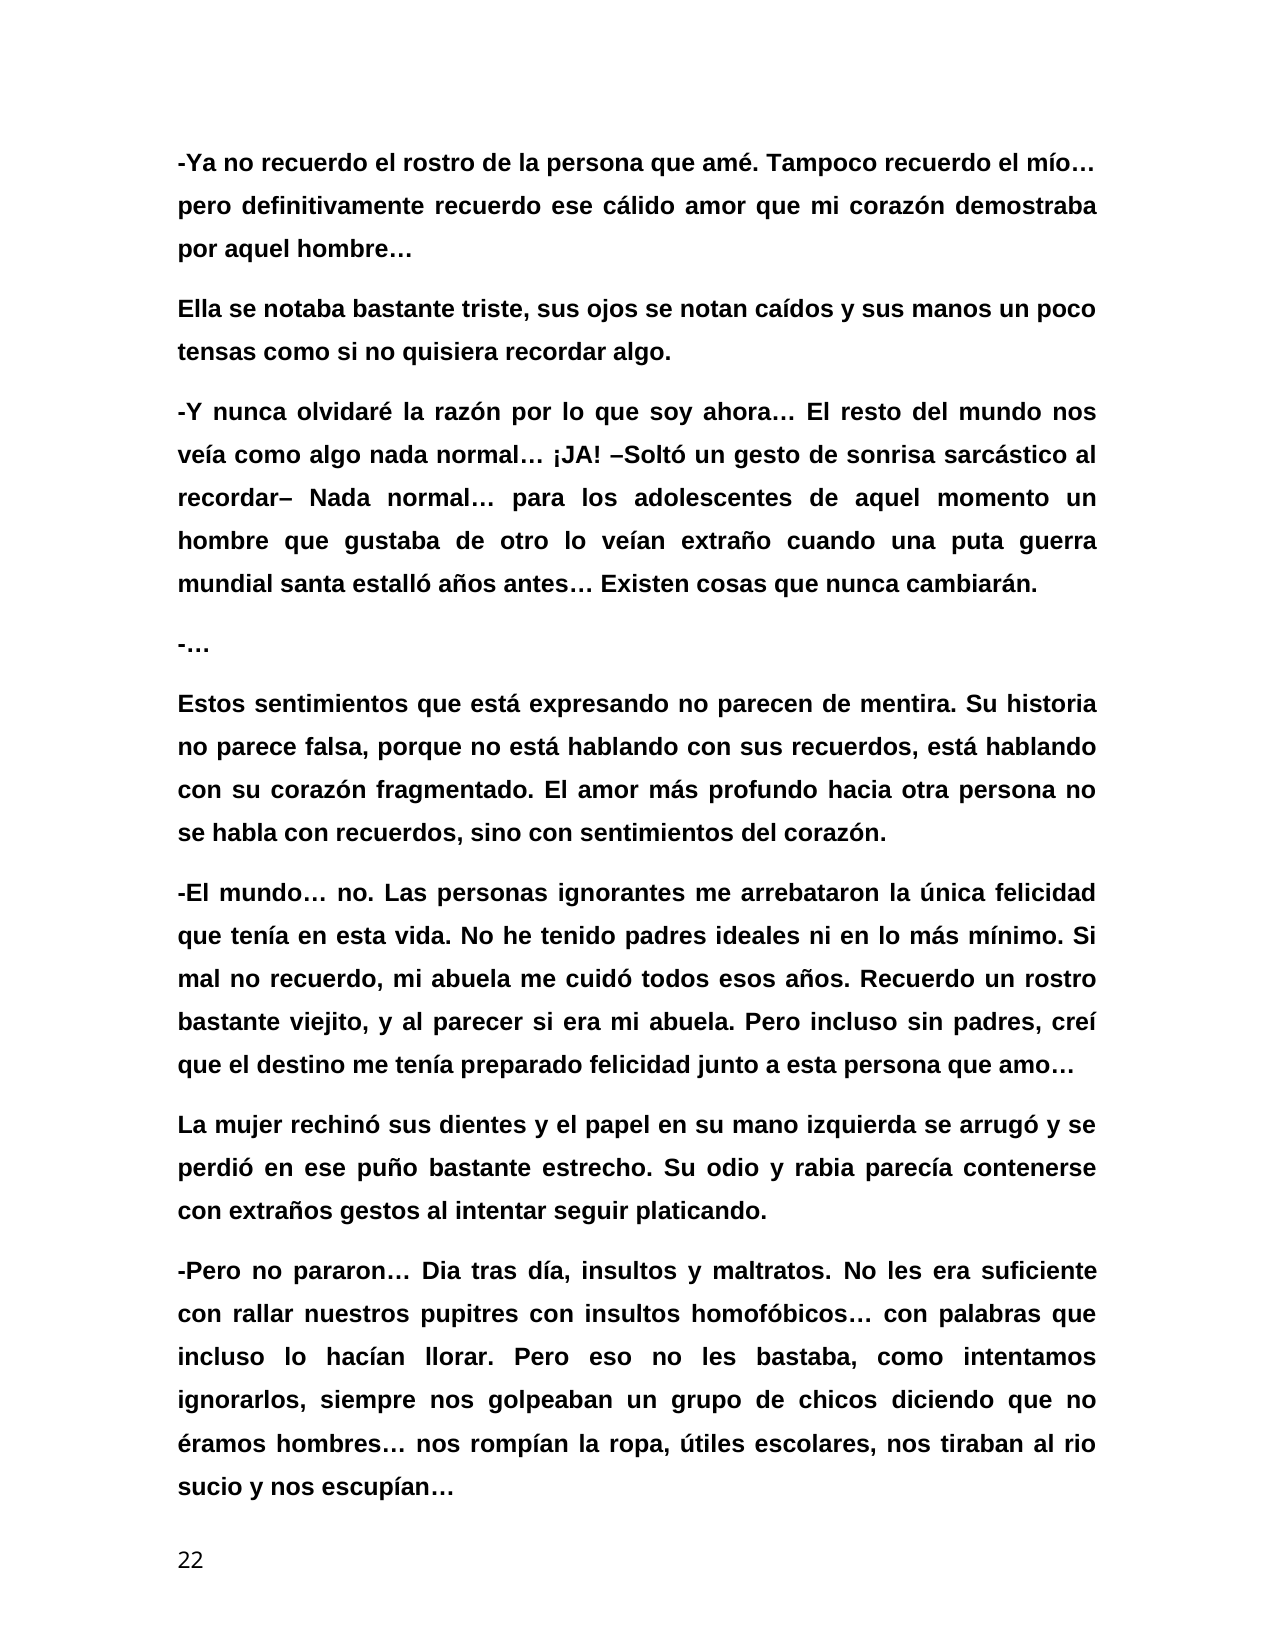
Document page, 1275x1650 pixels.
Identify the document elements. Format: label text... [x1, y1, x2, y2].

text Estos sentimientos que está expresando no parecen de mentira. Su historia no parece falsa, porque no está hablando con sus recuerdos, está hablando con su corazón fragmentado. El amor más profundo hacia otra persona no se habla con recuerdos, sino con sentimientos del corazón. [177, 689, 1098, 847]
text Ella se notaba bastante triste, sus ojos se notan caídos y sus manos un poco tensas como si no quisiera recordar algo. [177, 294, 1098, 366]
text La mujer rechinó sus dientes y el papel en su mano izquierda se arrugó y se perdió en ese puño bastante estrecho. Su odio y rabia parecía contenerse con extraños gestos al intentar seguir platicando. [177, 1110, 1098, 1225]
text -El mundo… no. Las personas ignorantes me arrebataron la única felicidad que tenía en esta vida. No he tenido padres ideales ni en lo más mínimo. Si mal no recuerdo, mi abuela me cuidó todos esos años. Recuerdo un rostro bastante viejito, y al parecer si era mi abuela. Pero incluso sin padres, creí que el destino me tenía preparado felicidad junto a esta persona que amo… [177, 878, 1098, 1079]
text -Y nunca olvidaré la razón por lo que soy ahora… El resto del mundo nos veía como algo nada normal… ¡JA! –Soltó un gesto de sonrisa sarcástico al recordar– Nada normal… para los adolescentes de aquel momento un hombre que gustaba de otro lo veían extraño cuando una puta guerra mundial santa estalló años antes… Existen cosas que nunca cambiarán. [177, 397, 1098, 598]
text -… [177, 629, 1098, 658]
text -Pero no pararon… Dia tras día, insultos y maltratos. No les era suficiente con rallar nuestros pupitres con insultos homofóbicos… con palabras que incluso lo hacían llorar. Pero eso no les bastaba, como intentamos ignorarlos, siempre nos golpeaban un grupo de chicos diciendo que no éramos hombres… nos rompían la ropa, útiles escolares, nos tiraban al rio sucio y nos escupían… [177, 1256, 1098, 1501]
text -Ya no recuerdo el rostro de la persona que amé. Tampoco recuerdo el mío… pero definitivamente recuerdo ese cálido amor que mi corazón demostraba por aquel hombre… [177, 148, 1098, 263]
